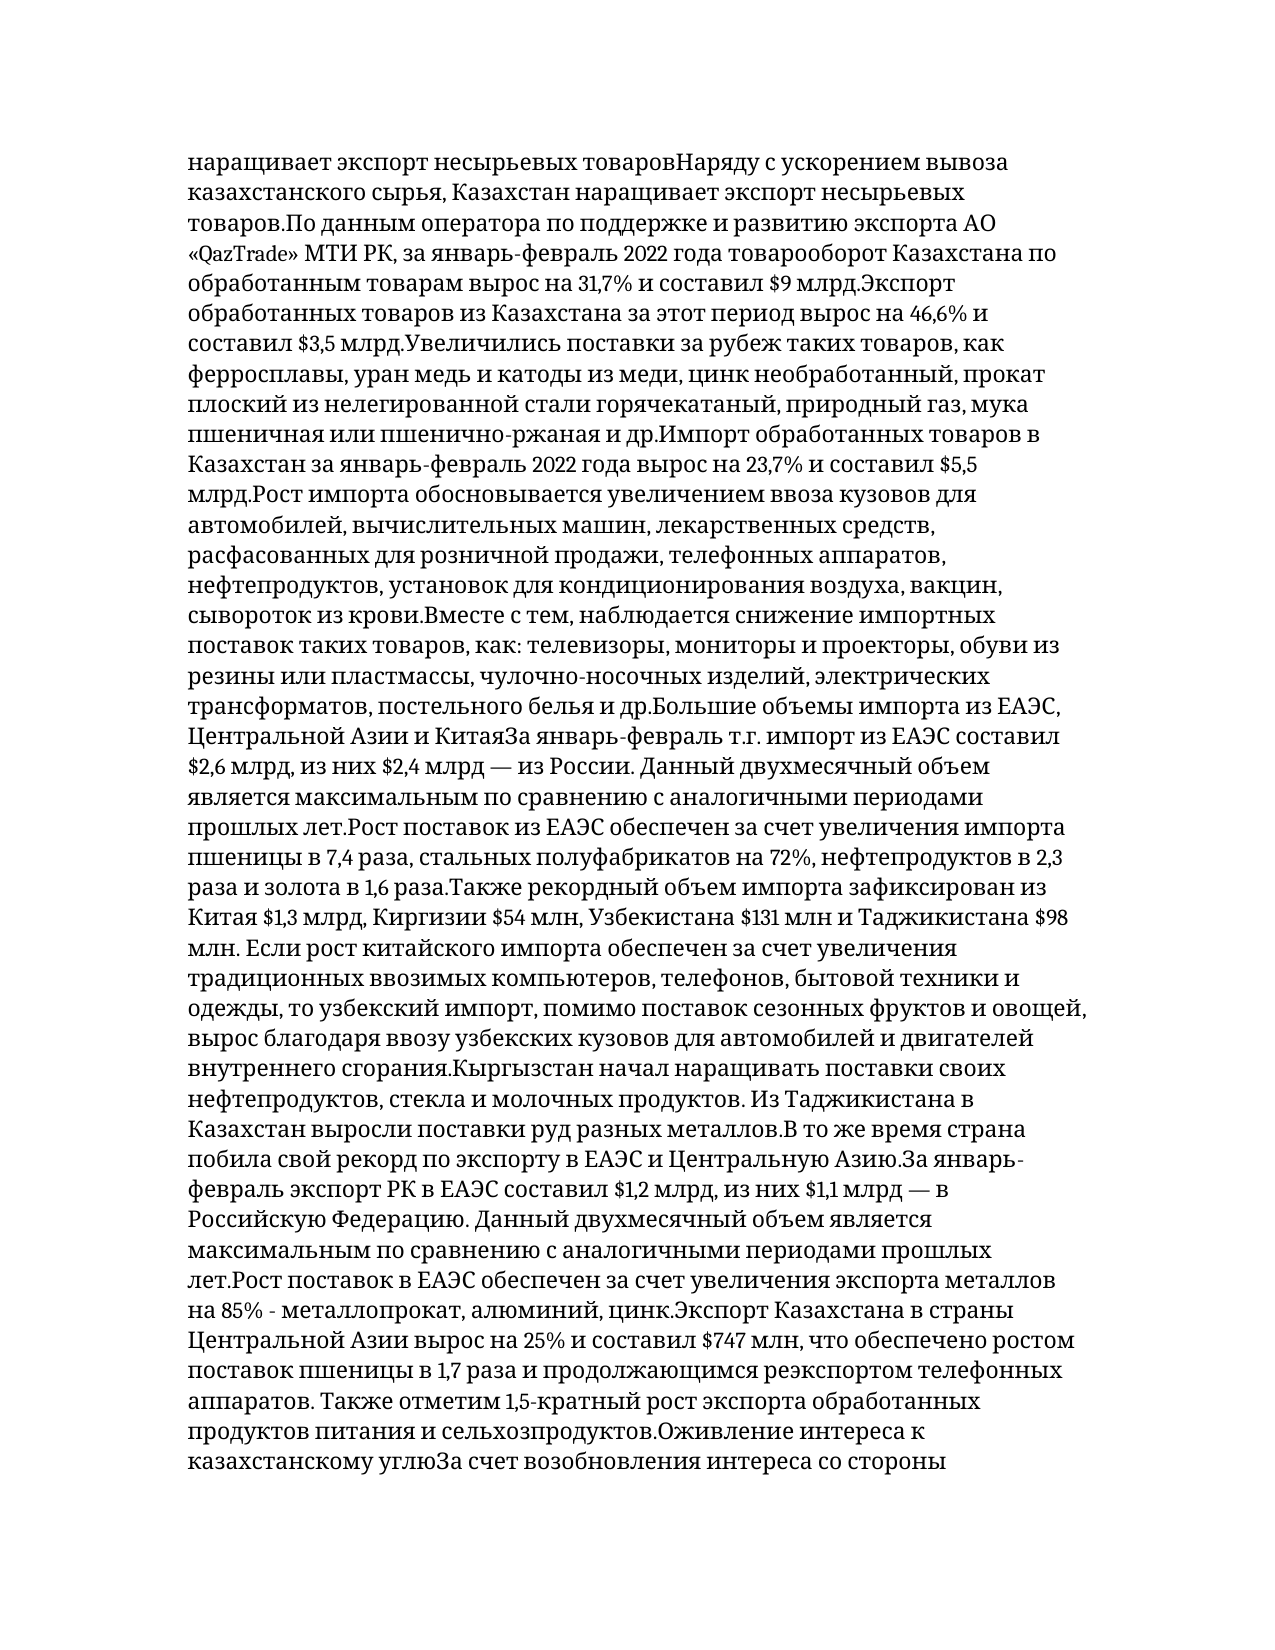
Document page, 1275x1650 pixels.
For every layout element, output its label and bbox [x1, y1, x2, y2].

text [187, 150, 1087, 1475]
